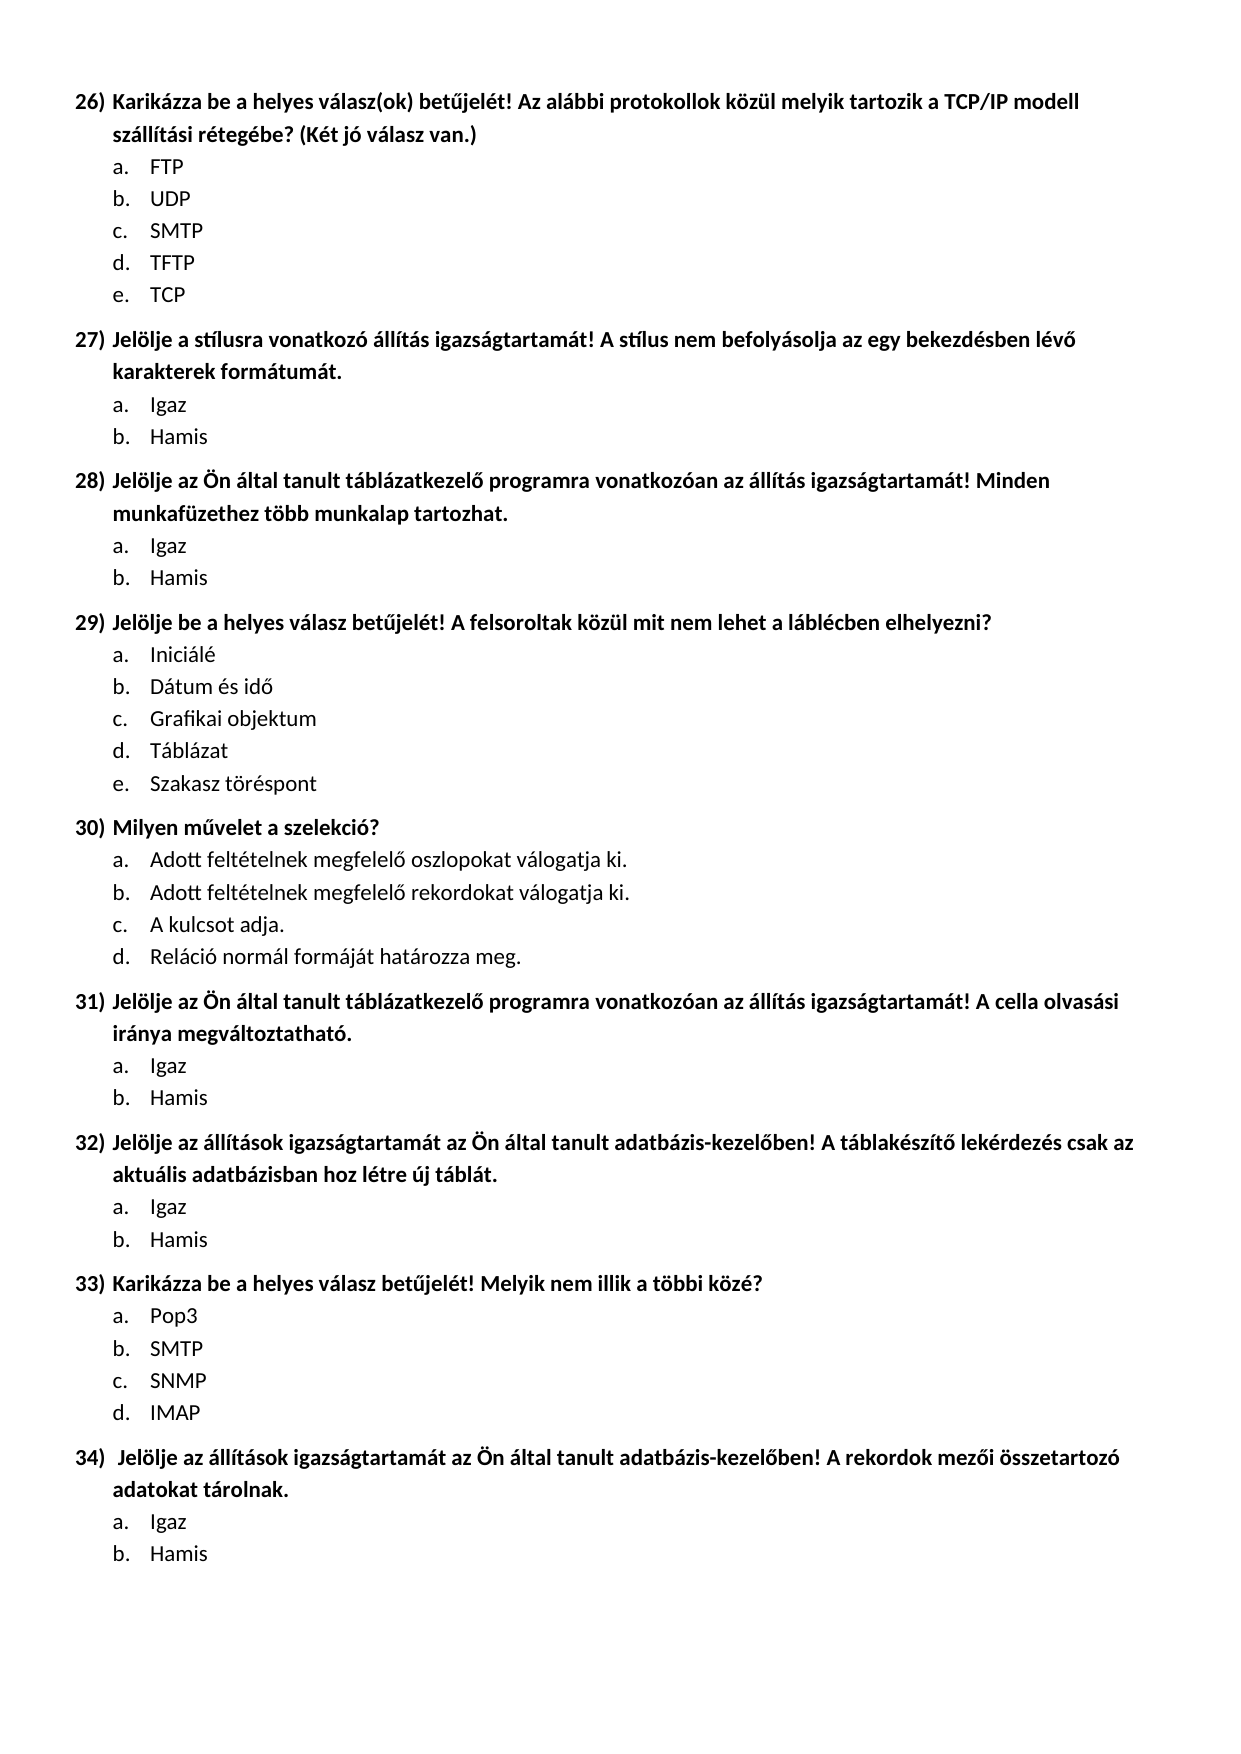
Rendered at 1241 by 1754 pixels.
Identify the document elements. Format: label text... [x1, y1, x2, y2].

list Igaz [112, 1507, 1165, 1535]
list SMTP [112, 216, 1165, 244]
list Igaz [112, 390, 1165, 418]
list Jelölje az állítások igazságtartamát az Ön által tanult adatbázis-kezelőben! A rekordok mezői összetartozó adatokat tárolnak. [75, 1443, 1165, 1503]
list Karikázza be a helyes válasz betűjelét! Melyik nem illik a többi közé? [75, 1269, 1165, 1297]
list Milyen művelet a szelekció? [75, 813, 1165, 841]
list Jelölje az állítások igazságtartamát az Ön által tanult adatbázis-kezelőben! A táblakészítő lekérdezés csak az aktuális adatbázisban hoz létre új táblát. [75, 1128, 1165, 1188]
list Jelölje a stílusra vonatkozó állítás igazságtartamát! A stílus nem befolyásolja az egy bekezdésben lévő karakterek formátumát. [75, 325, 1165, 386]
list Szakasz töréspont [112, 769, 1165, 797]
list Hamis [112, 1539, 1165, 1567]
list IMAP [112, 1398, 1165, 1426]
list Jelölje az Ön által tanult táblázatkezelő programra vonatkozóan az állítás igazságtartamát! A cella olvasási iránya megváltoztatható. [75, 987, 1165, 1047]
list Táblázat [112, 737, 1165, 764]
list Jelölje az Ön által tanult táblázatkezelő programra vonatkozóan az állítás igazságtartamát! Minden munkafüzethez több munkalap tartozhat. [75, 467, 1165, 527]
list UDP [112, 184, 1165, 212]
list Hamis [112, 1083, 1165, 1111]
list SMTP [112, 1334, 1165, 1362]
list TCP [112, 281, 1165, 309]
list Igaz [112, 531, 1165, 559]
list Adott feltételnek megfelelő rekordokat válogatja ki. [112, 878, 1165, 906]
list TFTP [112, 248, 1165, 276]
list Hamis [112, 563, 1165, 591]
list Hamis [112, 1225, 1165, 1253]
list Jelölje be a helyes válasz betűjelét! A felsoroltak közül mit nem lehet a láblécben elhelyezni? [75, 608, 1165, 636]
list FTP [112, 152, 1165, 180]
list Hamis [112, 422, 1165, 450]
list Iniciálé [112, 640, 1165, 668]
list Pop3 [112, 1302, 1165, 1329]
list Dátum és idő [112, 672, 1165, 700]
list Adott feltételnek megfelelő oszlopokat válogatja ki. [112, 846, 1165, 874]
list SNMP [112, 1366, 1165, 1394]
list Reláció normál formáját határozza meg. [112, 942, 1165, 970]
list Karikázza be a helyes válasz(ok) betűjelét! Az alábbi protokollok közül melyik tartozik a TCP/IP modell szállítási rétegébe? (Két jó válasz van.) [75, 87, 1165, 148]
list Igaz [112, 1051, 1165, 1079]
list Grafikai objektum [112, 704, 1165, 732]
list Igaz [112, 1192, 1165, 1221]
list A kulcsot adja. [112, 910, 1165, 938]
